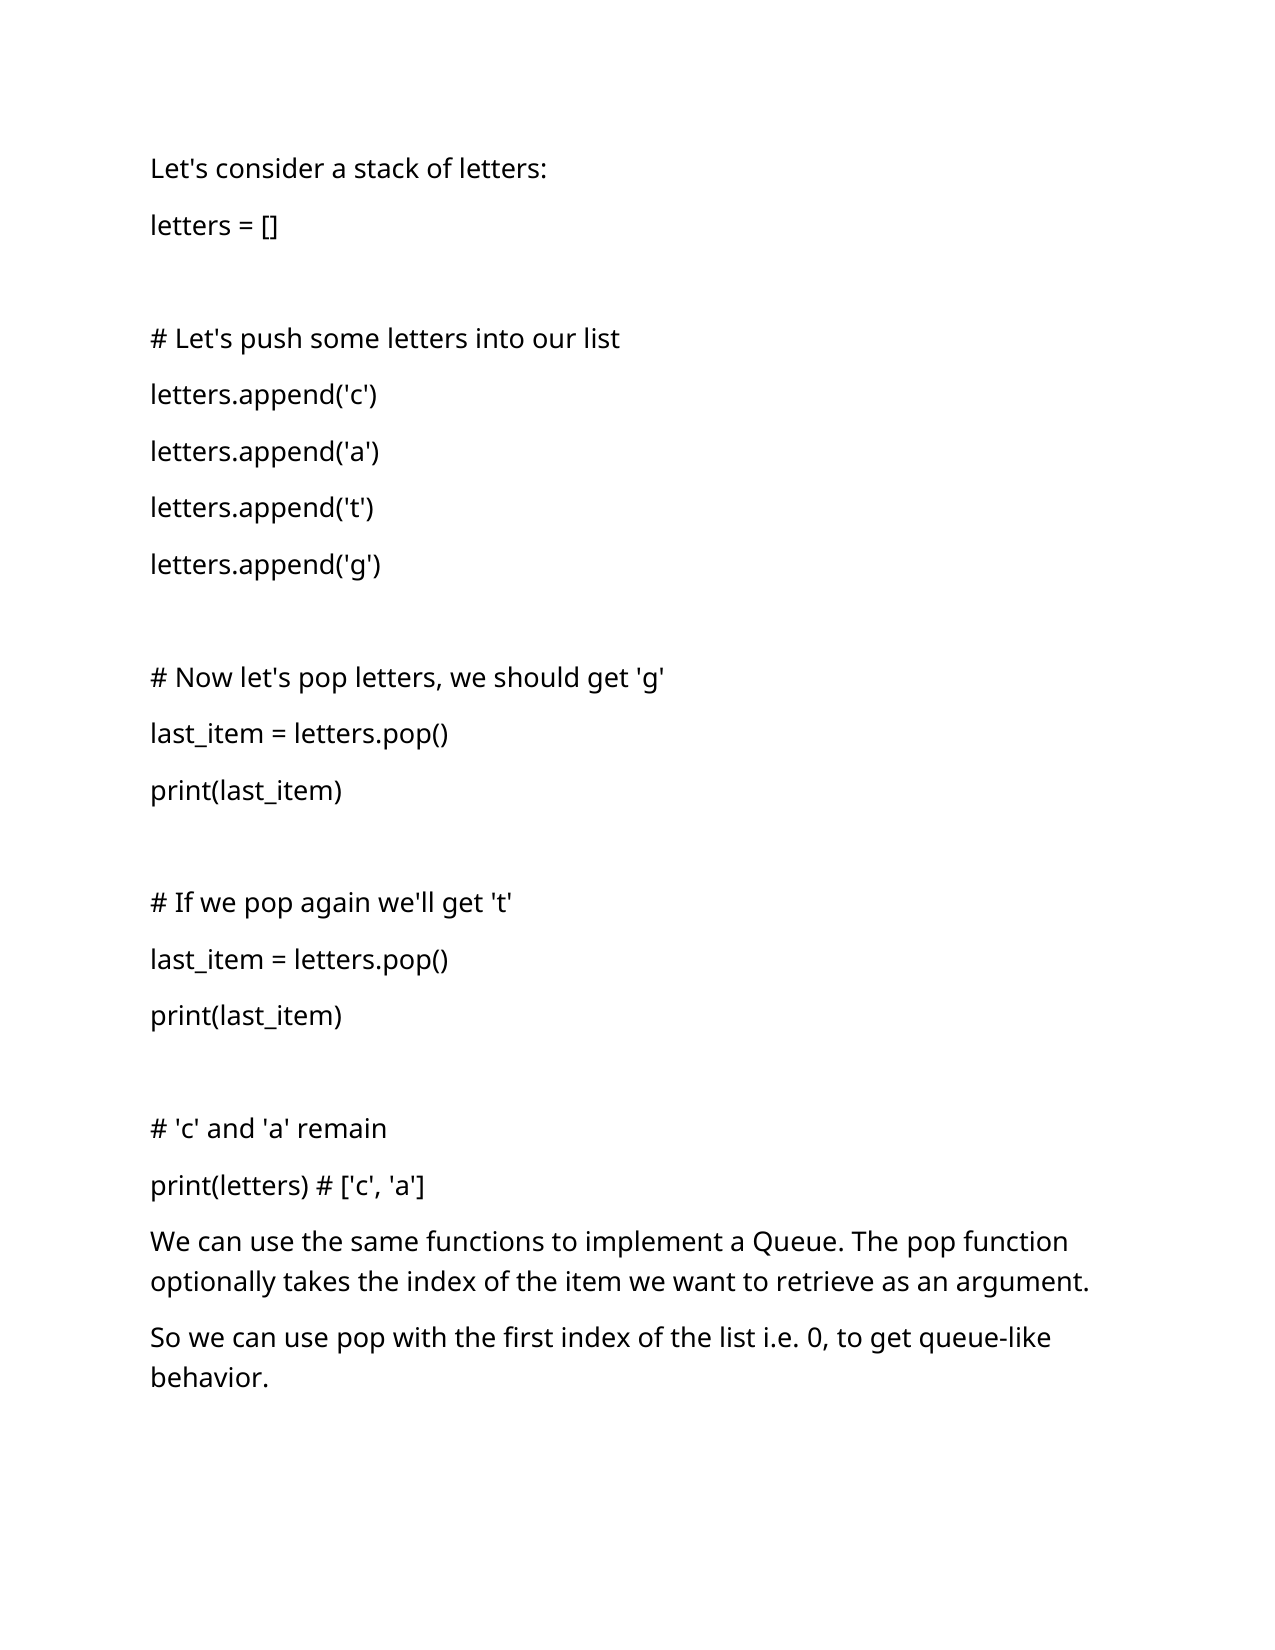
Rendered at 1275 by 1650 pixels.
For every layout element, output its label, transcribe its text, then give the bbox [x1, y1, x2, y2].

text # 'c' and 'a' remain [150, 1110, 1125, 1147]
text # Now let's pop letters, we should get 'g' [150, 658, 1125, 695]
text last_item = letters.pop() [150, 940, 1125, 977]
text So we can use pop with the first index of the list i.e. 0, to get queue-like behavior. [150, 1319, 1125, 1396]
text last_item = letters.pop() [150, 714, 1125, 751]
text letters.append('g') [150, 545, 1125, 582]
text We can use the same functions to implement a Queue. The pop function optionally takes the index of the item we want to retrieve as an argument. [150, 1223, 1125, 1299]
text letters.append('c') [150, 376, 1125, 413]
text print(last_item) [150, 997, 1125, 1034]
text letters.append('t') [150, 489, 1125, 526]
text letters.append('a') [150, 432, 1125, 469]
text letters = [] [150, 206, 1125, 243]
text print(letters) # ['c', 'a'] [150, 1166, 1125, 1203]
text # Let's push some letters into our list [150, 319, 1125, 356]
text print(last_item) [150, 771, 1125, 808]
text Let's consider a stack of letters: [150, 150, 1125, 187]
text # If we pop again we'll get 't' [150, 884, 1125, 921]
